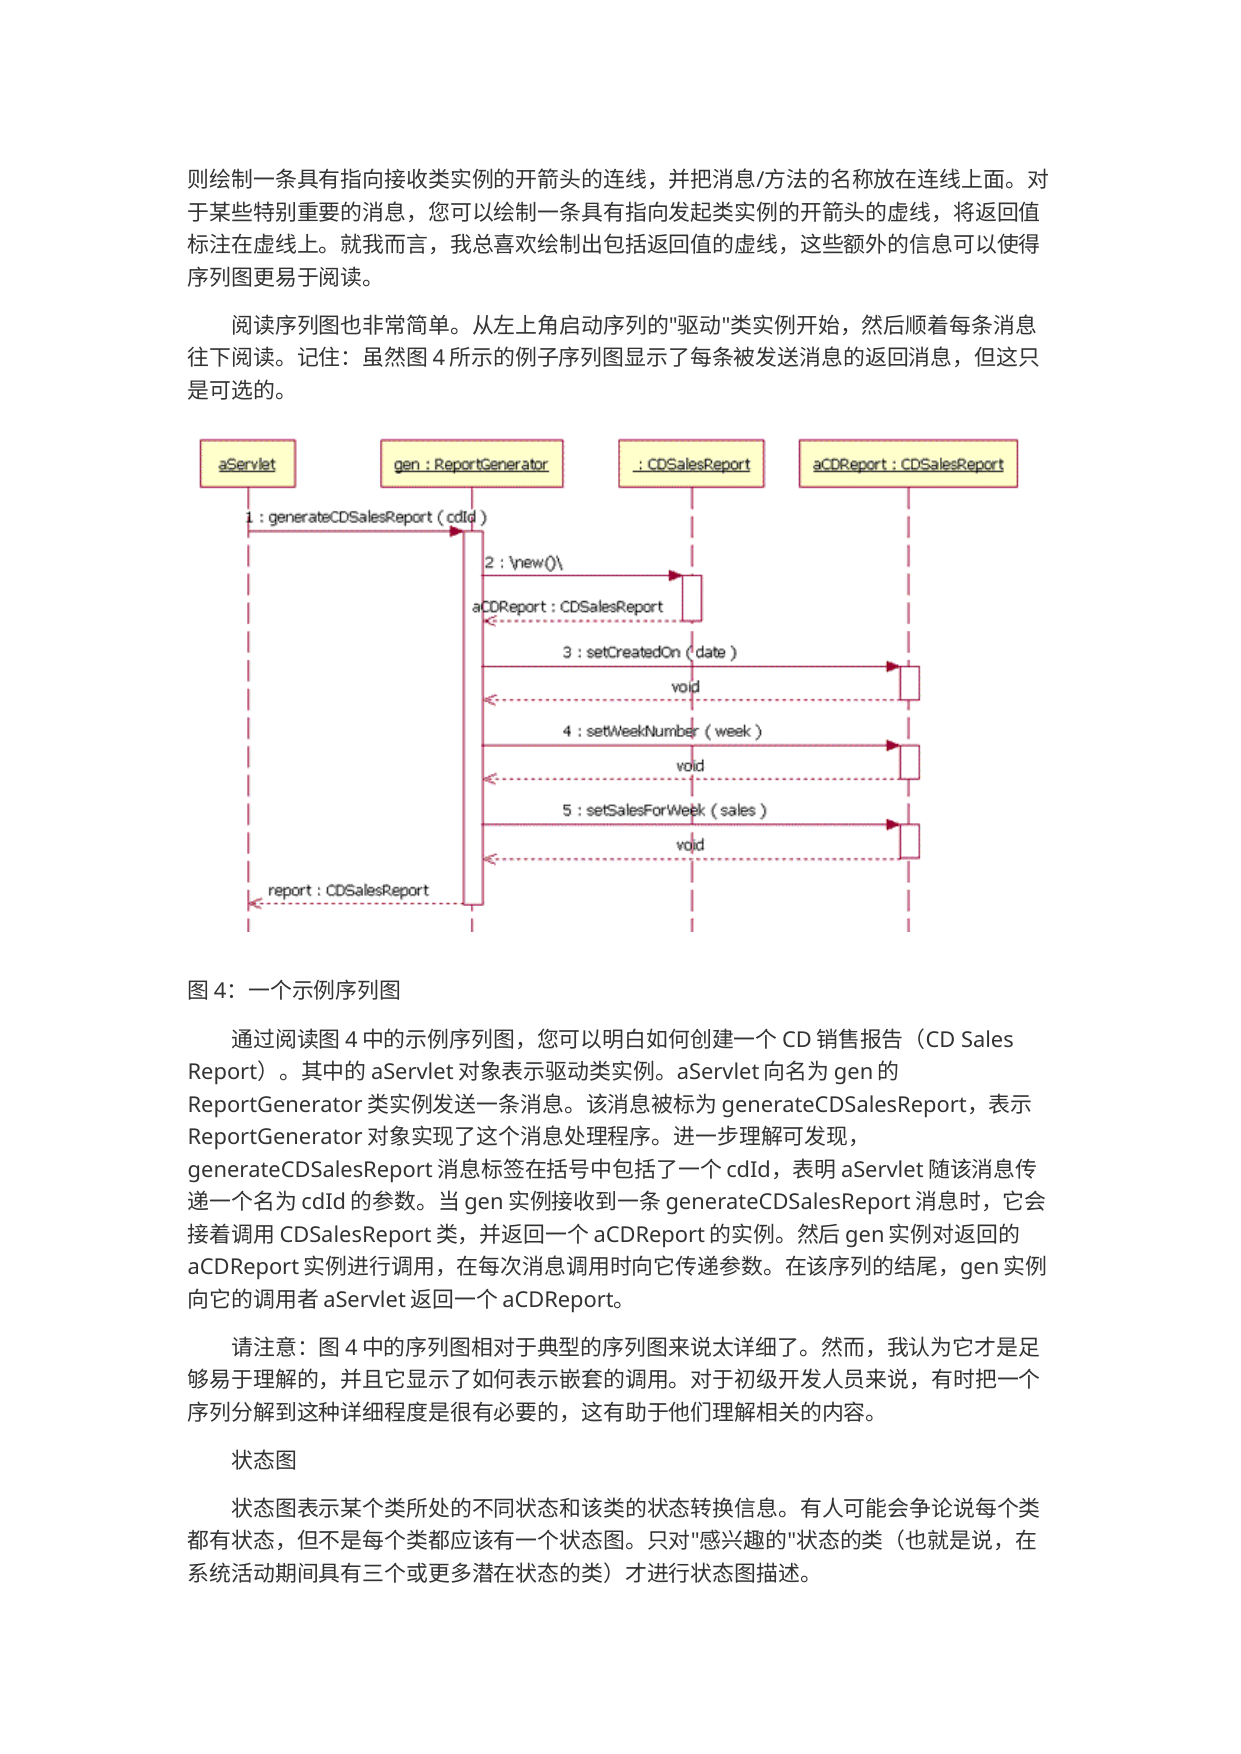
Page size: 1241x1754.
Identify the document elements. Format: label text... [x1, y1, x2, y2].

text 通过阅读图4中的示例序列图，您可以明白如何创建一个CD销售报告（CD Sales Report）。其中的aServlet对象表示驱动类实例。aServlet向名为gen的ReportGenerator类实例发送一条消息。该消息被标为generateCDSalesReport，表示ReportGenerator对象实现了这个消息处理程序。进一步理解可发现，generateCDSalesReport消息标签在括号中包括了一个cdId，表明aServlet随该消息传递一个名为cdId的参数。当gen实例接收到一条generateCDSalesReport消息时，它会接着调用CDSalesReport类，并返回一个aCDReport的实例。然后gen实例对返回的aCDReport实例进行调用，在每次消息调用时向它传递参数。在该序列的结尾，gen实例向它的调用者aServlet返回一个aCDReport。 [187, 1021, 1053, 1314]
text 请注意：图4中的序列图相对于典型的序列图来说太详细了。然而，我认为它才是足够易于理解的，并且它显示了如何表示嵌套的调用。对于初级开发人员来说，有时把一个序列分解到这种详细程度是很有必要的，这有助于他们理解相关的内容。 [187, 1329, 1053, 1427]
text 状态图 [187, 1443, 1053, 1475]
text 阅读序列图也非常简单。从左上角启动序列的"驱动"类实例开始，然后顺着每条消息往下阅读。记住：虽然图4所示的例子序列图显示了每条被发送消息的返回消息，但这只是可选的。 [187, 308, 1053, 405]
text 状态图表示某个类所处的不同状态和该类的状态转换信息。有人可能会争论说每个类都有状态，但不是每个类都应该有一个状态图。只对"感兴趣的"状态的类（也就是说，在系统活动期间具有三个或更多潜在状态的类）才进行状态图描述。 [187, 1491, 1053, 1588]
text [187, 162, 1053, 292]
text 图4：一个示例序列图 [187, 941, 1053, 1006]
picture [187, 430, 1053, 932]
